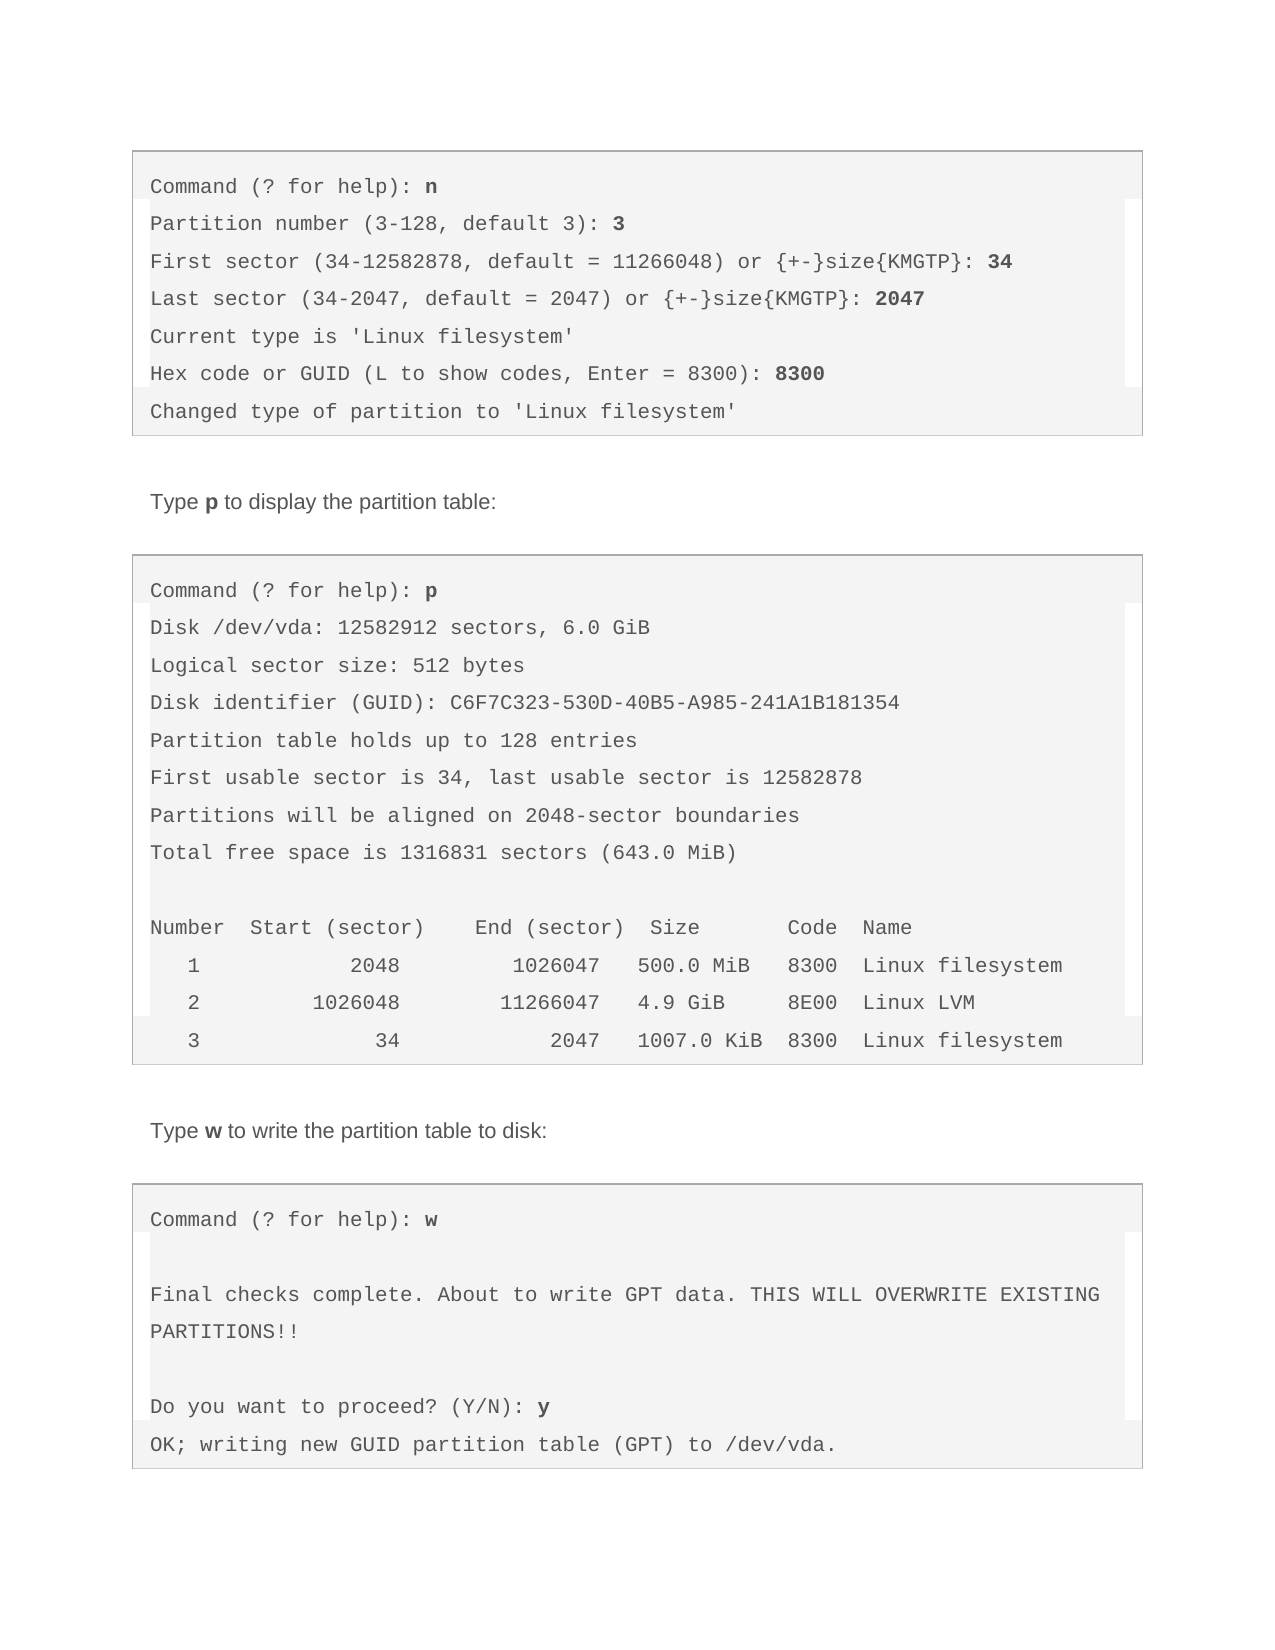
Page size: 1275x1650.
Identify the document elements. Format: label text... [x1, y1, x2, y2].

text Total free space is 1316831 sectors (643.0 MiB) [150, 828, 1125, 866]
text Last sector (34-2047, default = 2047) or {+-}size{KMGTP}: 2047 [150, 274, 1125, 312]
text Partition table holds up to 128 entries [150, 716, 1125, 753]
text Logical sector size: 512 bytes [150, 641, 1125, 678]
text First sector (34-12582878, default = 11266048) or {+-}size{KMGTP}: 34 [150, 237, 1125, 274]
text Partition number (3-128, default 3): 3 [150, 199, 1125, 237]
text Number Start (sector) End (sector) Size Code Name [150, 903, 1125, 941]
text Do you want to proceed? (Y/N): y [150, 1382, 1125, 1408]
text 1 2048 1026047 500.0 MiB 8300 Linux filesystem [150, 941, 1125, 978]
text Disk /dev/vda: 12582912 sectors, 6.0 GiB [150, 603, 1125, 641]
text 3 34 2047 1007.0 KiB 8300 Linux filesystem [133, 1004, 1142, 1064]
text First usable sector is 34, last usable sector is 12582878 [150, 753, 1125, 791]
text PARTITIONS!! [150, 1307, 1125, 1345]
text OK; writing new GUID partition table (GPT) to /dev/vda. [133, 1408, 1142, 1468]
text 2 1026048 11266047 4.9 GiB 8E00 Linux LVM [150, 978, 1125, 1004]
text Current type is 'Linux filesystem' [150, 312, 1125, 349]
text Changed type of partition to 'Linux filesystem' [133, 375, 1142, 435]
text Command (? for help): p [133, 556, 1142, 603]
text Command (? for help): n [133, 152, 1142, 199]
text Disk identifier (GUID): C6F7C323-530D-40B5-A985-241A1B181354 [150, 678, 1125, 716]
text Command (? for help): w [133, 1185, 1142, 1232]
text Type p to display the partition table: [150, 476, 1125, 514]
text Hex code or GUID (L to show codes, Enter = 8300): 8300 [150, 349, 1125, 375]
text Final checks complete. About to write GPT data. THIS WILL OVERWRITE EXISTING [150, 1270, 1125, 1307]
text Partitions will be aligned on 2048-sector boundaries [150, 791, 1125, 828]
text Type w to write the partition table to disk: [150, 1105, 1125, 1143]
